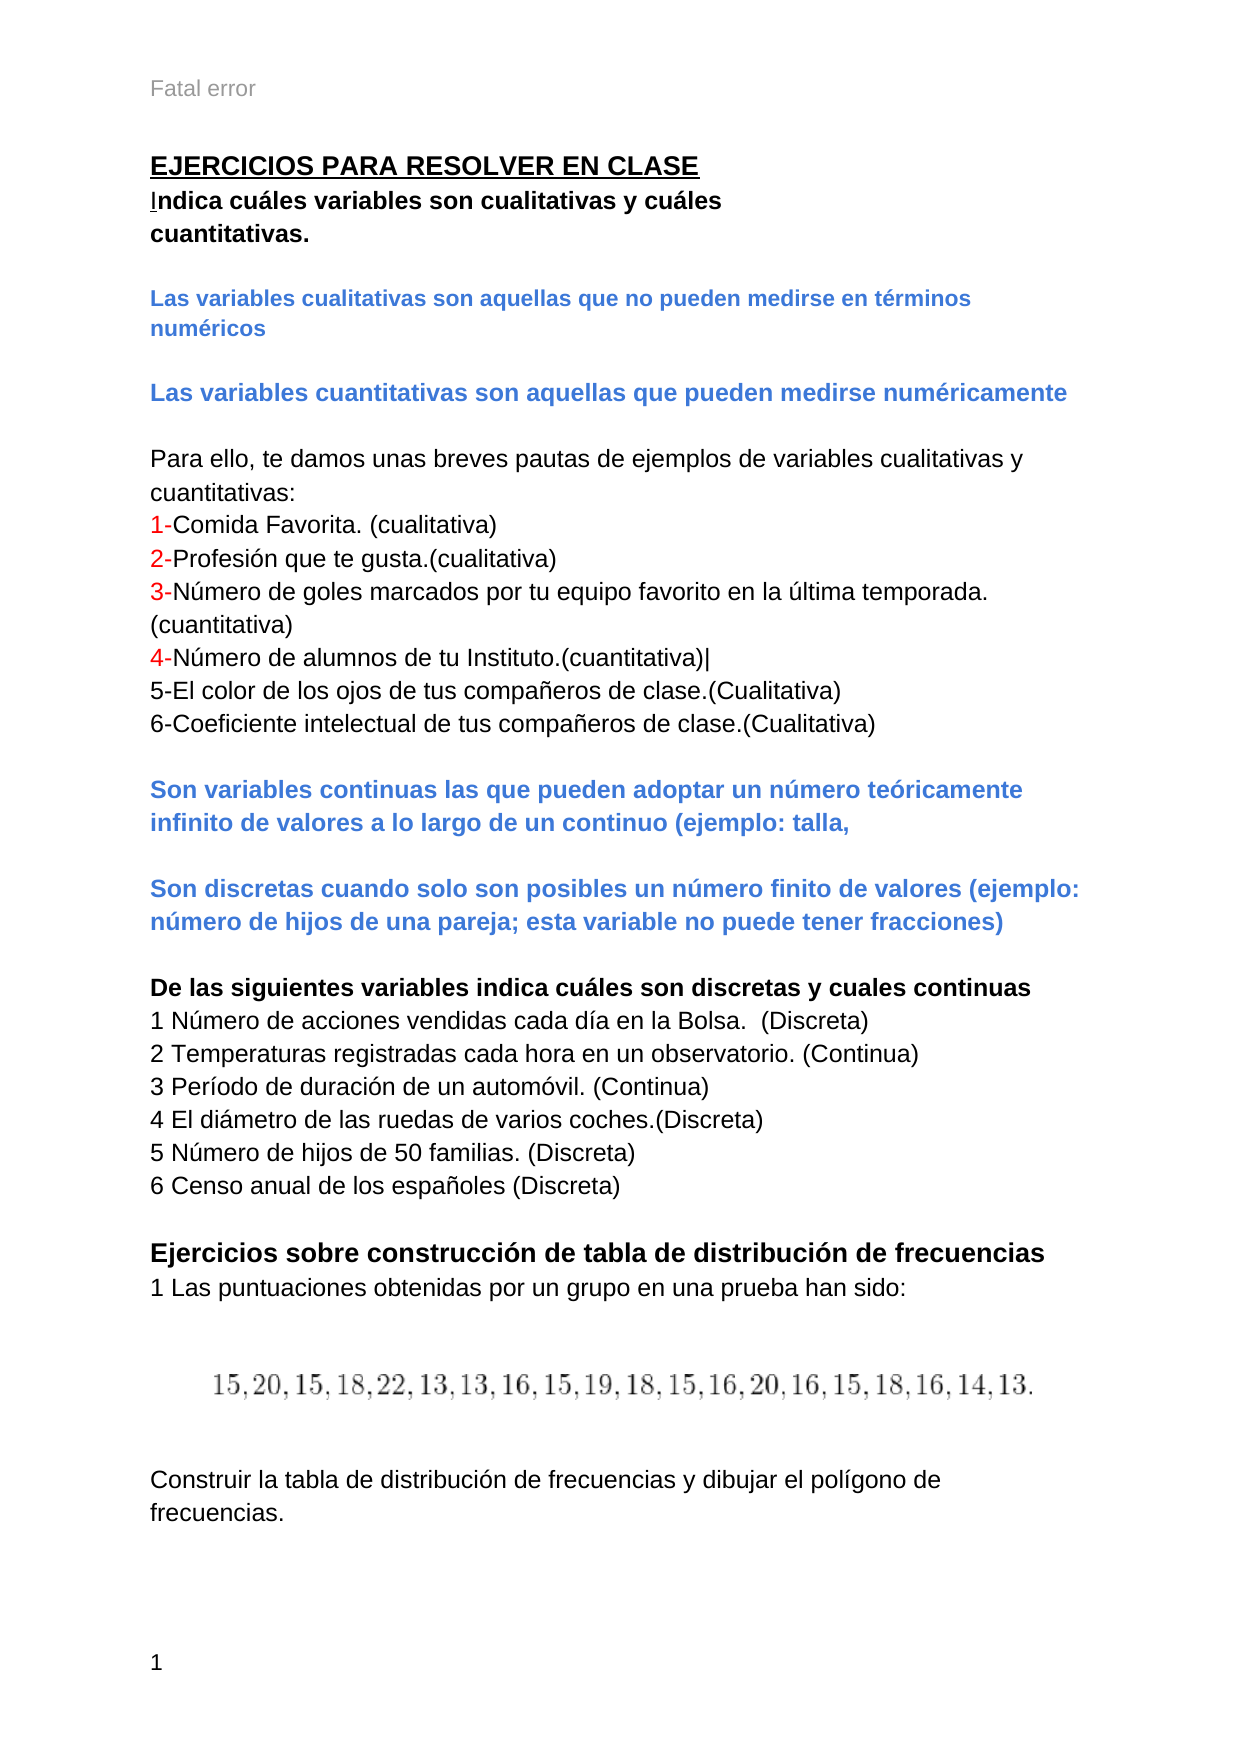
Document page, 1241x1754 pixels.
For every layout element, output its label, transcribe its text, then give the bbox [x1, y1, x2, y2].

text 2-Profesión que te gusta.(cualitativa) [150, 543, 1090, 572]
text 5 Número de hijos de 50 familias. (Discreta) [150, 1138, 1090, 1167]
text Las variables cuantitativas son aquellas que pueden medirse numéricamente [150, 378, 1090, 407]
text Construir la tabla de distribución de frecuencias y dibujar el polígono de [150, 1465, 1090, 1494]
text 2 Temperaturas registradas cada hora en un observatorio. (Continua) [150, 1039, 1090, 1068]
text Ejercicios sobre construcción de tabla de distribución de frecuencias [150, 1237, 1090, 1268]
text Son discretas cuando solo son posibles un número finito de valores (ejemplo: número de hijos de una pareja; esta variable no puede tener fracciones) [150, 874, 1090, 936]
text Las variables cualitativas son aquellas que no pueden medirse en términos numéricos [150, 285, 1090, 342]
text EJERCICIOS PARA RESOLVER EN CLASE [150, 150, 1090, 181]
text 6 Censo anual de los españoles (Discreta) [150, 1171, 1090, 1200]
text frecuencias. [150, 1498, 1090, 1527]
text 6-Coeficiente intelectual de tus compañeros de clase.(Cualitativa) [150, 709, 1090, 737]
text cuantitativas: [150, 477, 1090, 506]
text 1 Las puntuaciones obtenidas por un grupo en una prueba han sido: [150, 1273, 1090, 1302]
text 4 El diámetro de las ruedas de varios coches.(Discreta) [150, 1105, 1090, 1134]
text Para ello, te damos unas breves pautas de ejemplos de variables cualitativas y [150, 444, 1090, 473]
text 5-El color de los ojos de tus compañeros de clase.(Cualitativa) [150, 676, 1090, 704]
text cuantitativas. [150, 219, 1090, 248]
text De las siguientes variables indica cuáles son discretas y cuales continuas [150, 973, 1090, 1002]
text 3-Número de goles marcados por tu equipo favorito en la última temporada. (cuantitativa) [150, 577, 1090, 638]
text 3 Período de duración de un automóvil. (Continua) [150, 1072, 1090, 1101]
text 1-Comida Favorita. (cualitativa) [150, 511, 1090, 539]
text 1 Número de acciones vendidas cada día en la Bolsa. (Discreta) [150, 1006, 1090, 1034]
text Indica cuáles variables son cualitativas y cuáles [150, 186, 1090, 215]
picture [150, 1338, 1091, 1429]
text 4-Número de alumnos de tu Instituto.(cuantitativa)| [150, 643, 1090, 671]
text Son variables continuas las que pueden adoptar un número teóricamente infinito de valores a lo largo de un continuo (ejemplo: talla, [150, 775, 1090, 836]
